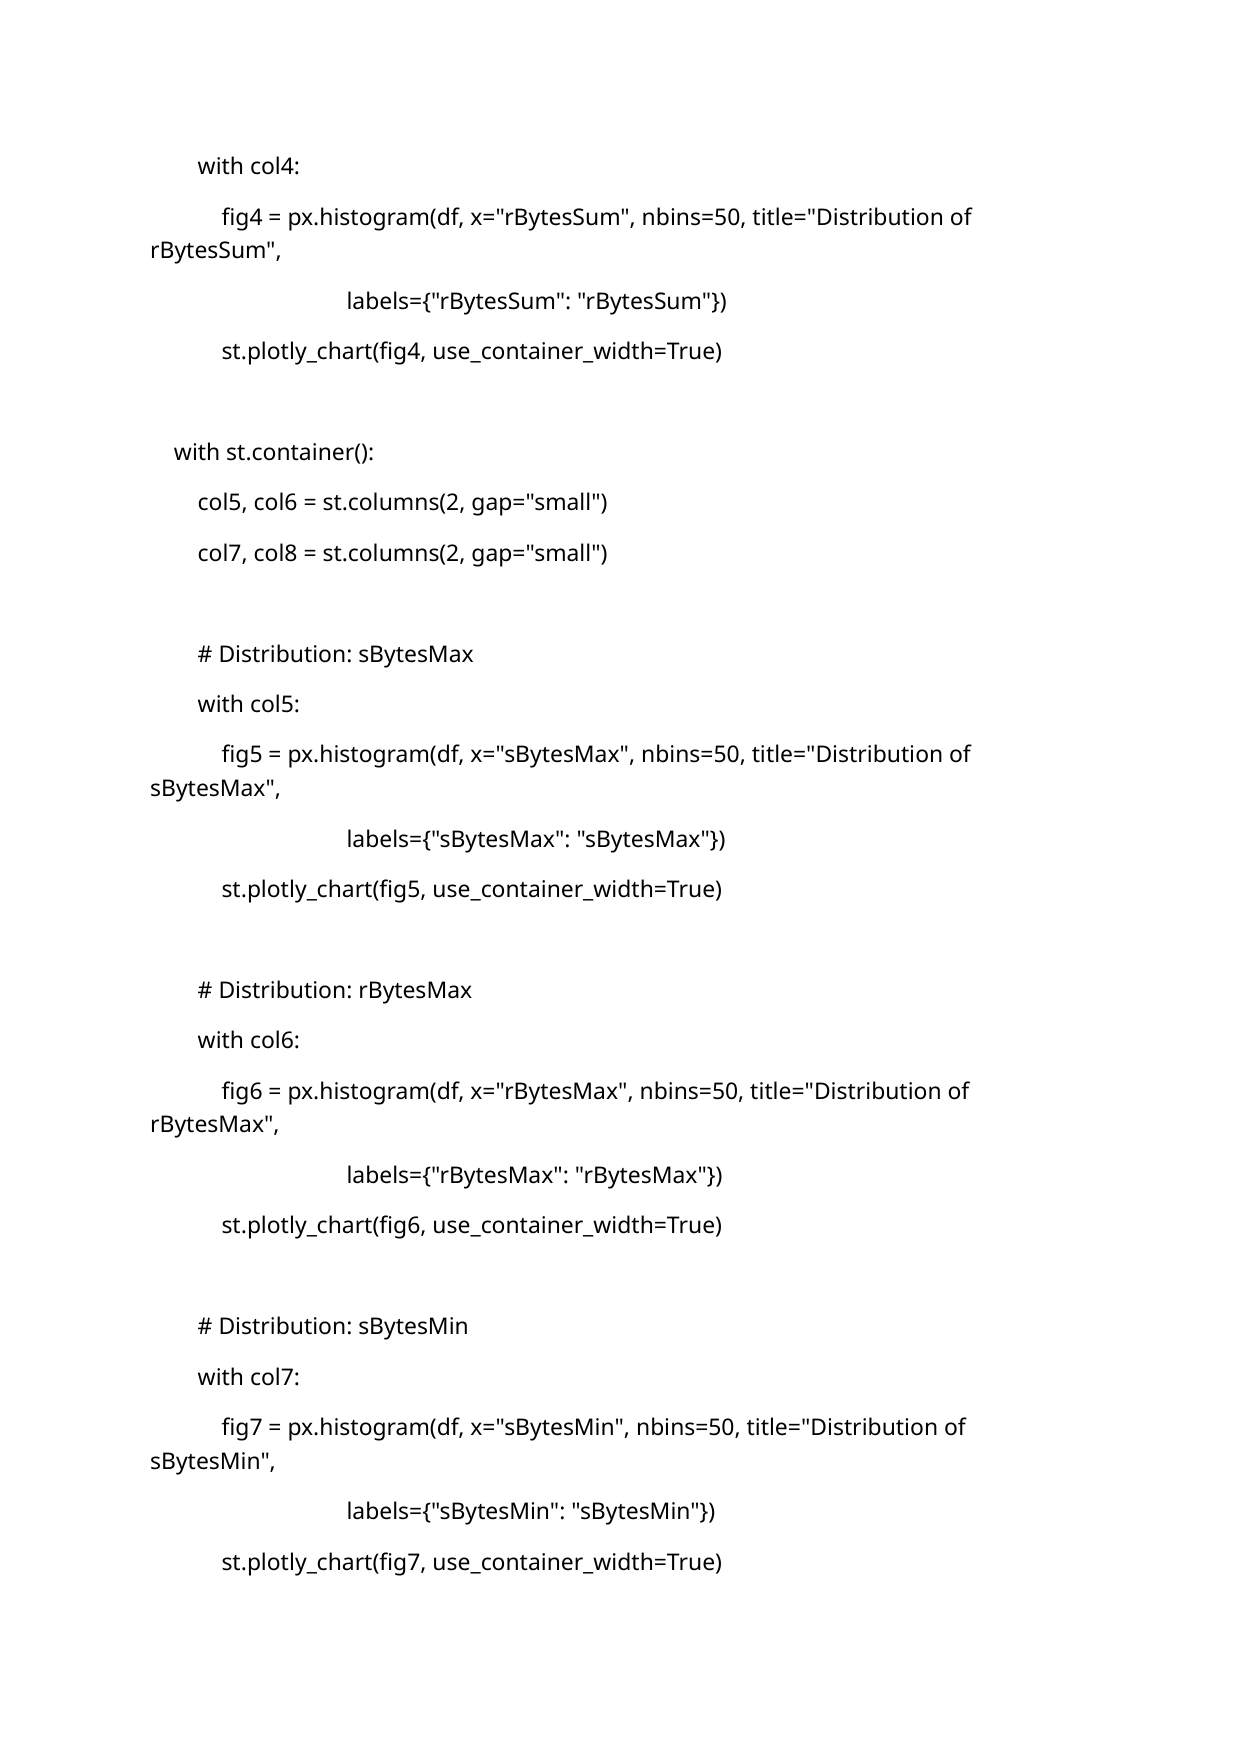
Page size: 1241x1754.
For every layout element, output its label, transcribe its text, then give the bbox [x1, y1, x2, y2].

text with col7: [150, 1360, 1090, 1392]
text st.plotly_chart(fig5, use_container_width=True) [150, 873, 1090, 904]
text labels={"rBytesMax": "rBytesMax"}) [150, 1159, 1090, 1190]
text st.plotly_chart(fig4, use_container_width=True) [150, 335, 1090, 366]
text labels={"sBytesMin": "sBytesMin"}) [150, 1495, 1090, 1526]
text fig4 = px.histogram(df, x="rBytesSum", nbins=50, title="Distribution of rBytesSum", [150, 200, 1090, 265]
text labels={"sBytesMax": "sBytesMax"}) [150, 822, 1090, 854]
text with st.container(): [150, 436, 1090, 467]
text st.plotly_chart(fig6, use_container_width=True) [150, 1209, 1090, 1240]
text # Distribution: sBytesMax [150, 637, 1090, 669]
text col5, col6 = st.columns(2, gap="small") [150, 486, 1090, 517]
text fig5 = px.histogram(df, x="sBytesMax", nbins=50, title="Distribution of sBytesMax", [150, 738, 1090, 803]
text with col6: [150, 1024, 1090, 1055]
text # Distribution: rBytesMax [150, 974, 1090, 1005]
text fig6 = px.histogram(df, x="rBytesMax", nbins=50, title="Distribution of rBytesMax", [150, 1074, 1090, 1139]
text # Distribution: sBytesMin [150, 1310, 1090, 1341]
text with col4: [150, 150, 1090, 181]
text labels={"rBytesSum": "rBytesSum"}) [150, 284, 1090, 316]
text with col5: [150, 688, 1090, 719]
text fig7 = px.histogram(df, x="sBytesMin", nbins=50, title="Distribution of sBytesMin", [150, 1411, 1090, 1476]
text st.plotly_chart(fig7, use_container_width=True) [150, 1545, 1090, 1577]
text col7, col8 = st.columns(2, gap="small") [150, 537, 1090, 568]
